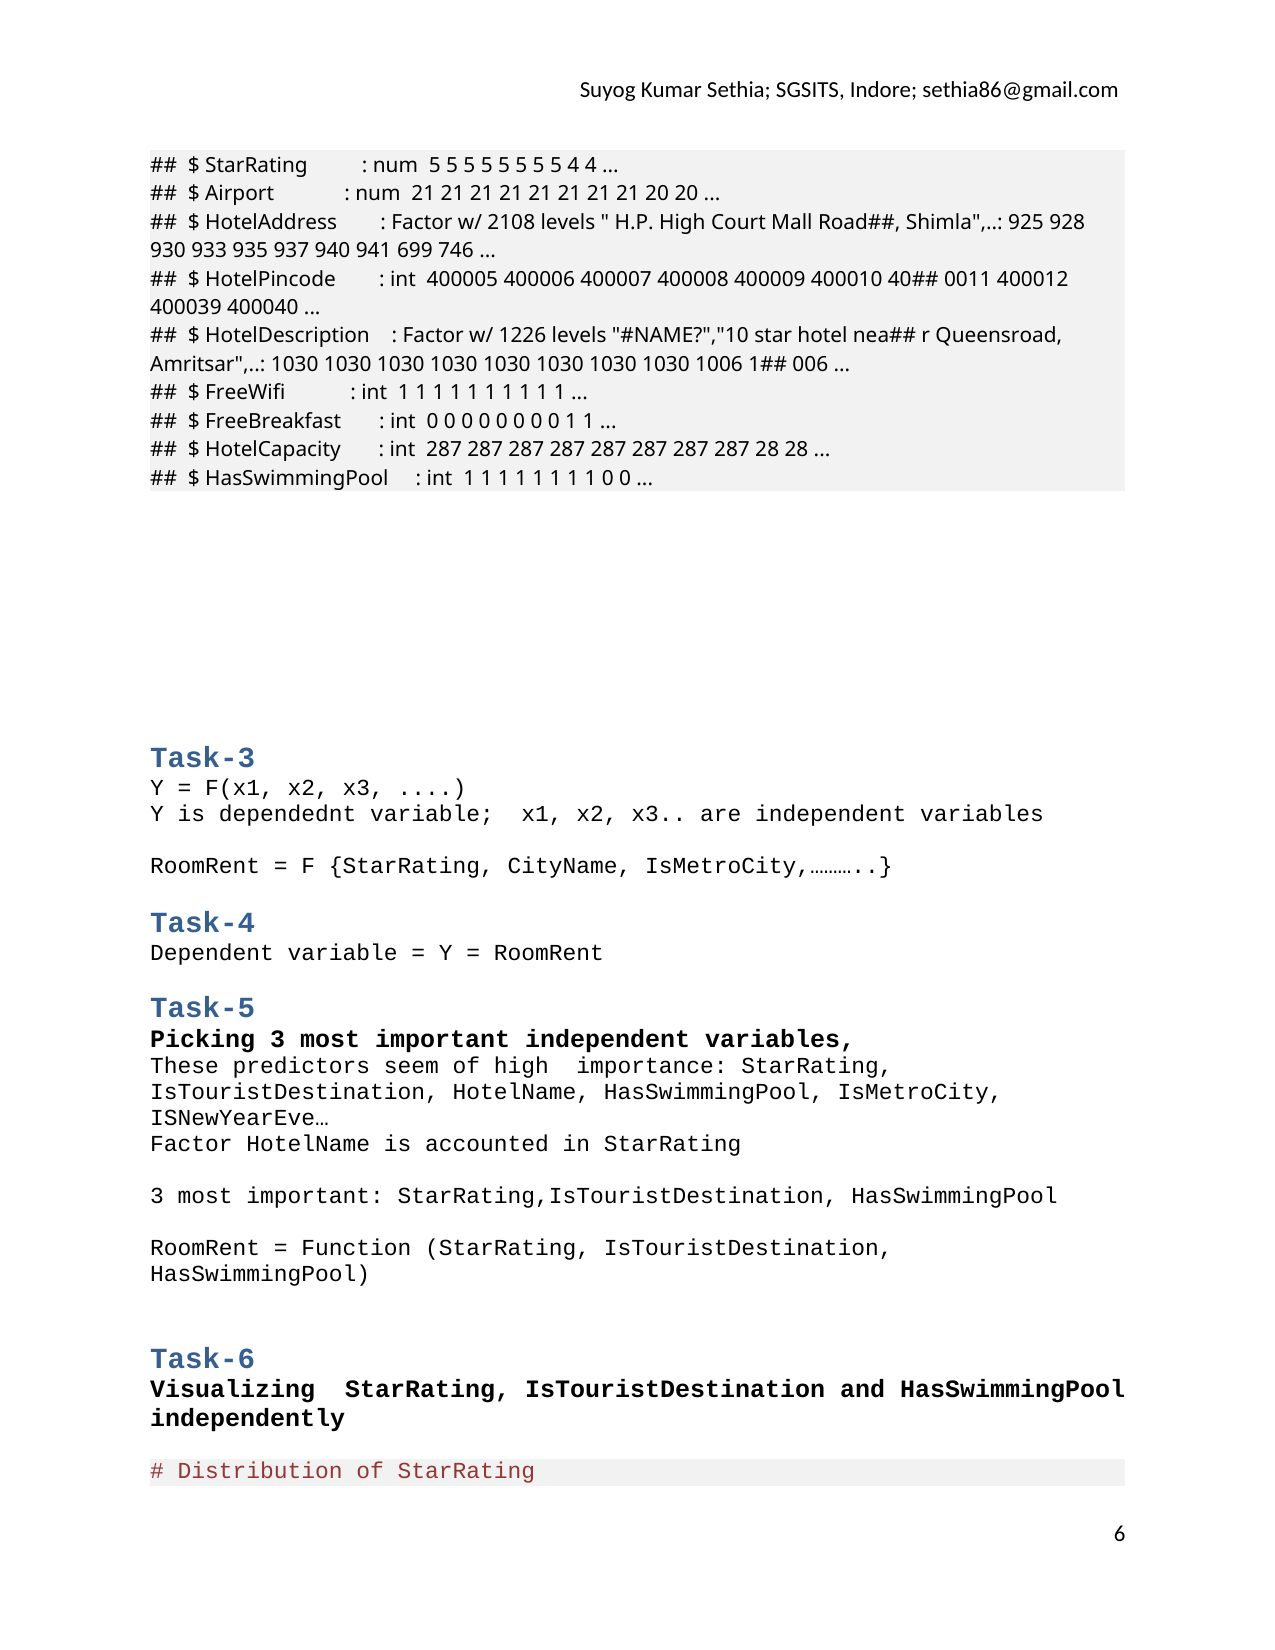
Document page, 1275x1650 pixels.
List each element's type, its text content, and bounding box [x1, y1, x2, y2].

text Task-6 [150, 1344, 1125, 1377]
text ## $ FreeWifi : int 1 1 1 1 1 1 1 1 1 1 ... [150, 377, 1125, 406]
text Task-3 [150, 743, 1125, 776]
text # Distribution of StarRating [150, 1459, 1125, 1486]
text Dependent variable = Y = RoomRent [150, 941, 1125, 967]
text ## $ StarRating : num 5 5 5 5 5 5 5 5 4 4 ... [150, 150, 1125, 178]
text ## $ HotelDescription : Factor w/ 1226 levels "#NAME?","10 star hotel nea## r Queensroad, Amritsar",..: 1030 1030 1030 1030 1030 1030 1030 1030 1006 1## 006 ... [150, 321, 1125, 377]
text Y = F(x1, x2, x3, ....) [150, 776, 1125, 802]
text ## $ Airport : num 21 21 21 21 21 21 21 21 20 20 ... [150, 178, 1125, 207]
text These predictors seem of high importance: StarRating, IsTouristDestination, HotelName, HasSwimmingPool, IsMetroCity, ISNewYearEve… [150, 1054, 1125, 1132]
text ## $ HotelCapacity : int 287 287 287 287 287 287 287 287 28 28 ... [150, 434, 1125, 463]
text ## $ HotelAddress : Factor w/ 2108 levels " H.P. High Court Mall Road##, Shimla",..: 925 928 930 933 935 937 940 941 699 746 ... [150, 207, 1125, 264]
text ## $ HasSwimmingPool : int 1 1 1 1 1 1 1 1 0 0 ... [150, 463, 1125, 491]
text ## $ FreeBreakfast : int 0 0 0 0 0 0 0 0 1 1 ... [150, 406, 1125, 434]
text ## $ HotelPincode : int 400005 400006 400007 400008 400009 400010 40## 0011 400012 400039 400040 ... [150, 264, 1125, 321]
text Task-4 [150, 908, 1125, 941]
text Factor HotelName is accounted in StarRating [150, 1132, 1125, 1158]
text Picking 3 most important independent variables, [150, 1026, 1125, 1054]
text Y is dependednt variable; x1, x2, x3.. are independent variables [150, 802, 1125, 828]
text RoomRent = Function (StarRating, IsTouristDestination, HasSwimmingPool) [150, 1236, 1125, 1288]
text RoomRent = F {StarRating, CityName, IsMetroCity,………..} [150, 854, 1125, 880]
text Task-5 [150, 993, 1125, 1026]
text Visualizing StarRating, IsTouristDestination and HasSwimmingPool independently [150, 1377, 1125, 1434]
text 3 most important: StarRating,IsTouristDestination, HasSwimmingPool [150, 1184, 1125, 1210]
